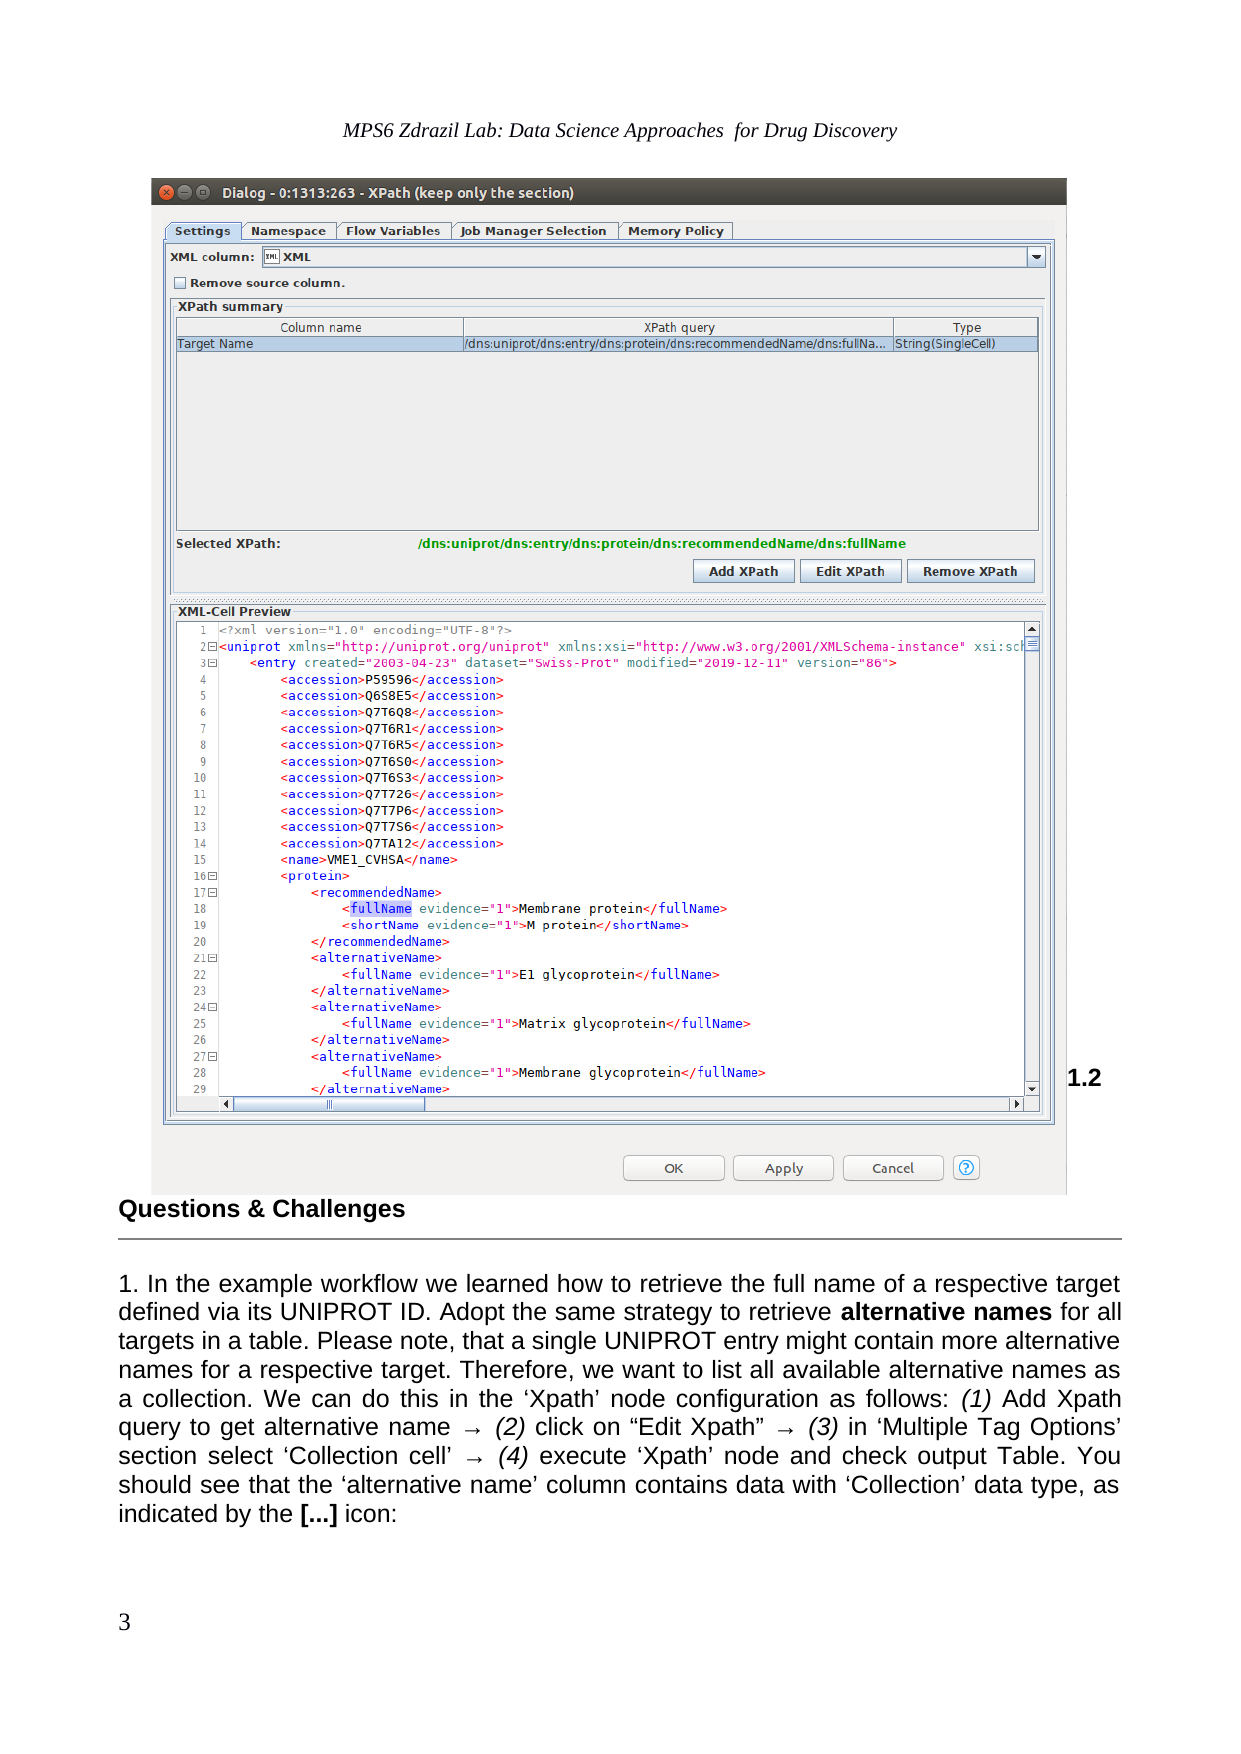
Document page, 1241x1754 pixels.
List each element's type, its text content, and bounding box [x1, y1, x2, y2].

text 1.2 Questions & Challenges [118, 1063, 1122, 1223]
picture [151, 178, 1067, 1195]
text 1. In the example workflow we learned how to retrieve the full name of a respective target defined via its UNIPROT ID. Adopt the same strategy to retrieve alternative names for all targets in a table. Please note, that a single UNIPROT entry might contain more alternative names for a respective target. Therefore, we want to list all available alternative names as a collection. We can do this in the ‘Xpath’ node configuration as follows: (1) Add Xpath query to get alternative name → (2) click on “Edit Xpath” → (3) in ‘Multiple Tag Options’ section select ‘Collection cell’ → (4) execute ‘Xpath’ node and check output Table. You should see that the ‘alternative name’ column contains data with ‘Collection’ data type, as indicated by the [...] icon: [118, 1269, 1122, 1527]
